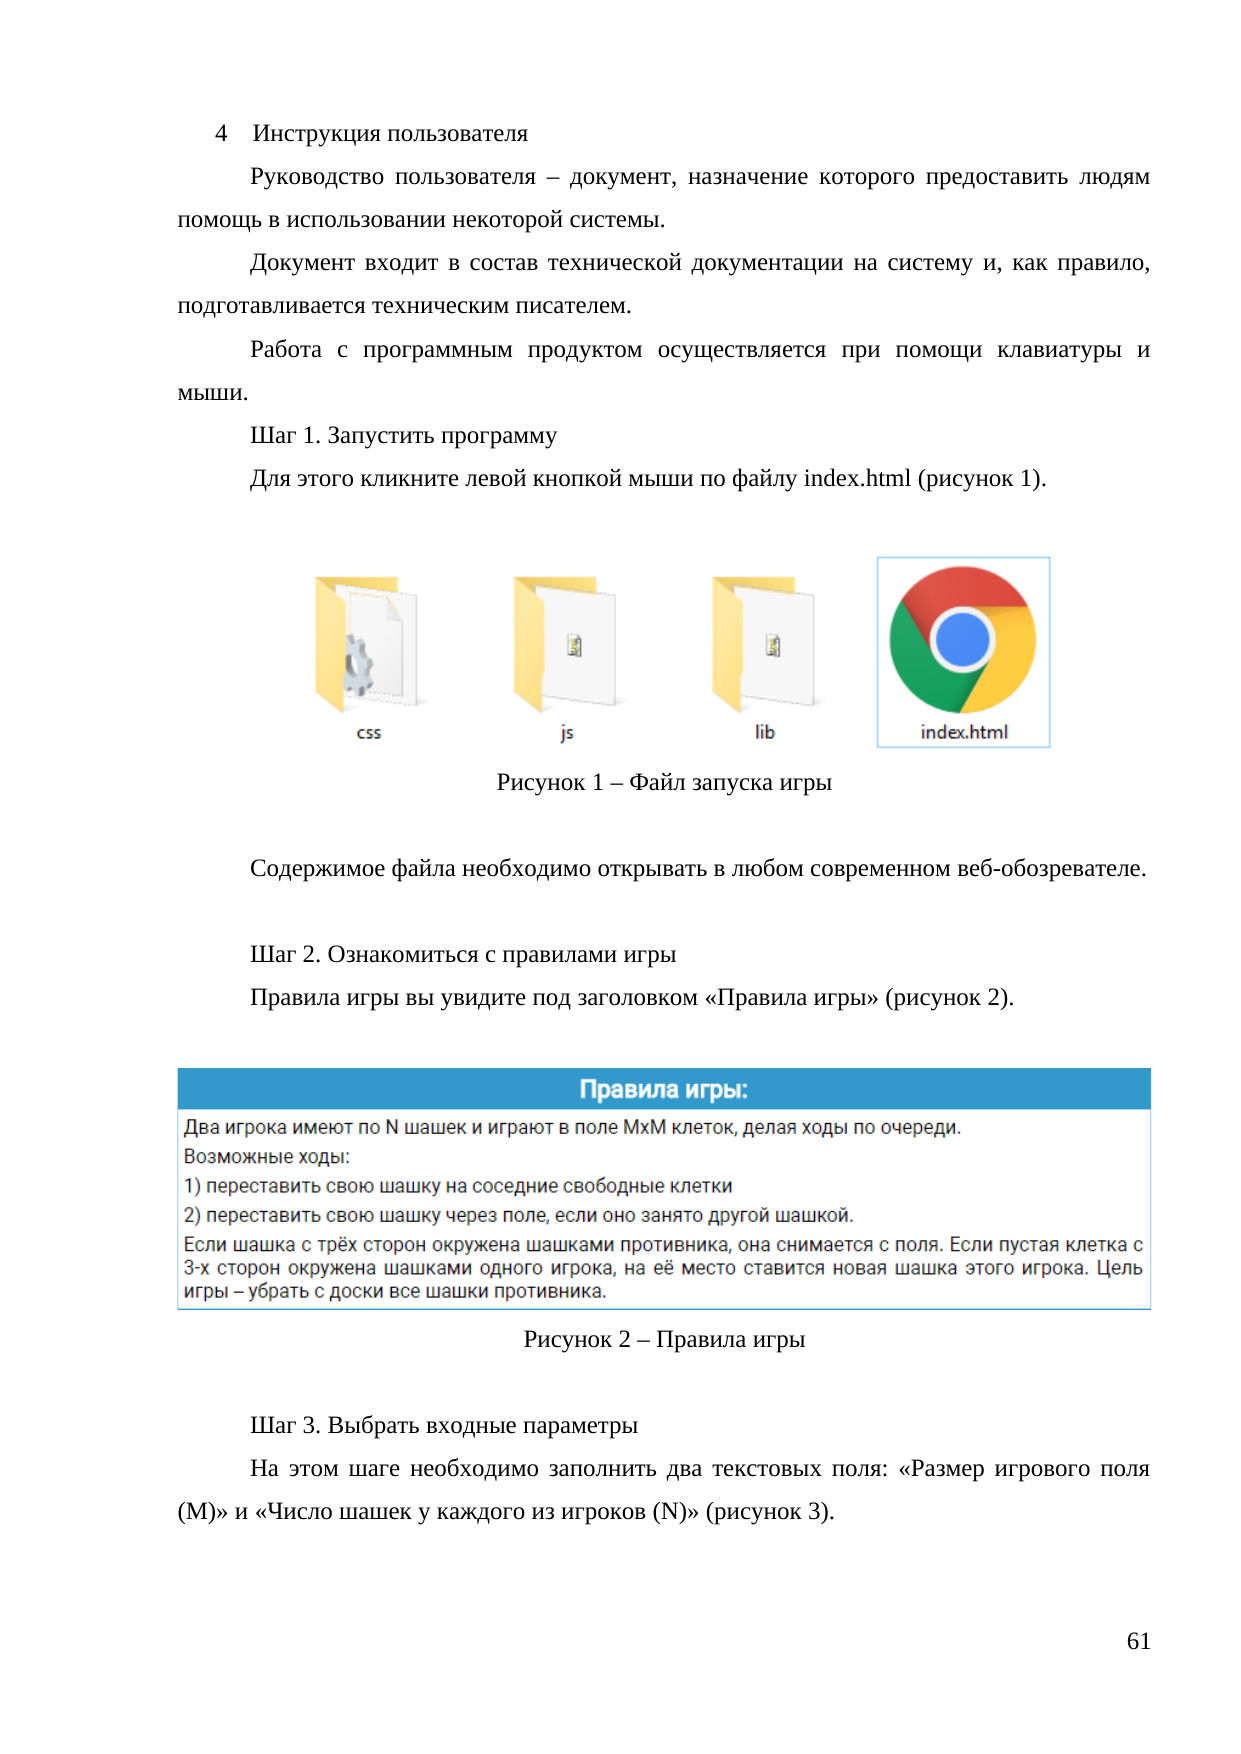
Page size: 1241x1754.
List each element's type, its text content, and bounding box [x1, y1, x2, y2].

text Правила игры вы увидите под заголовком «Правила игры» (рисунок 2). [177, 982, 1152, 1011]
text Содержимое файла необходимо открывать в любом современном веб-обозревателе. [177, 853, 1152, 882]
picture [177, 1068, 1152, 1310]
text Рисунок 1 – Файл запуска игры [177, 767, 1152, 796]
text Инструкция пользователя [215, 118, 1152, 147]
text Руководство пользователя – документ, назначение которого предоставить людям помощь в использовании некоторой системы. [177, 161, 1152, 233]
text Шаг 3. Выбрать входные параметры [177, 1410, 1152, 1439]
text Для этого кликните левой кнопкой мыши по файлу index.html (рисунок 1). [177, 463, 1152, 492]
text Шаг 2. Ознакомиться с правилами игры [177, 939, 1152, 968]
text Шаг 1. Запустить программу [177, 420, 1152, 449]
picture [272, 549, 1057, 753]
text Документ входит в состав технической документации на систему и, как правило, подготавливается техническим писателем. [177, 247, 1152, 319]
text Работа с программным продуктом осуществляется при помощи клавиатуры и мыши. [177, 334, 1152, 406]
text Рисунок 2 – Правила игры [177, 1324, 1152, 1352]
text На этом шаге необходимо заполнить два текстовых поля: «Размер игрового поля (M)» и «Число шашек у каждого из игроков (N)» (рисунок 3). [177, 1453, 1152, 1525]
